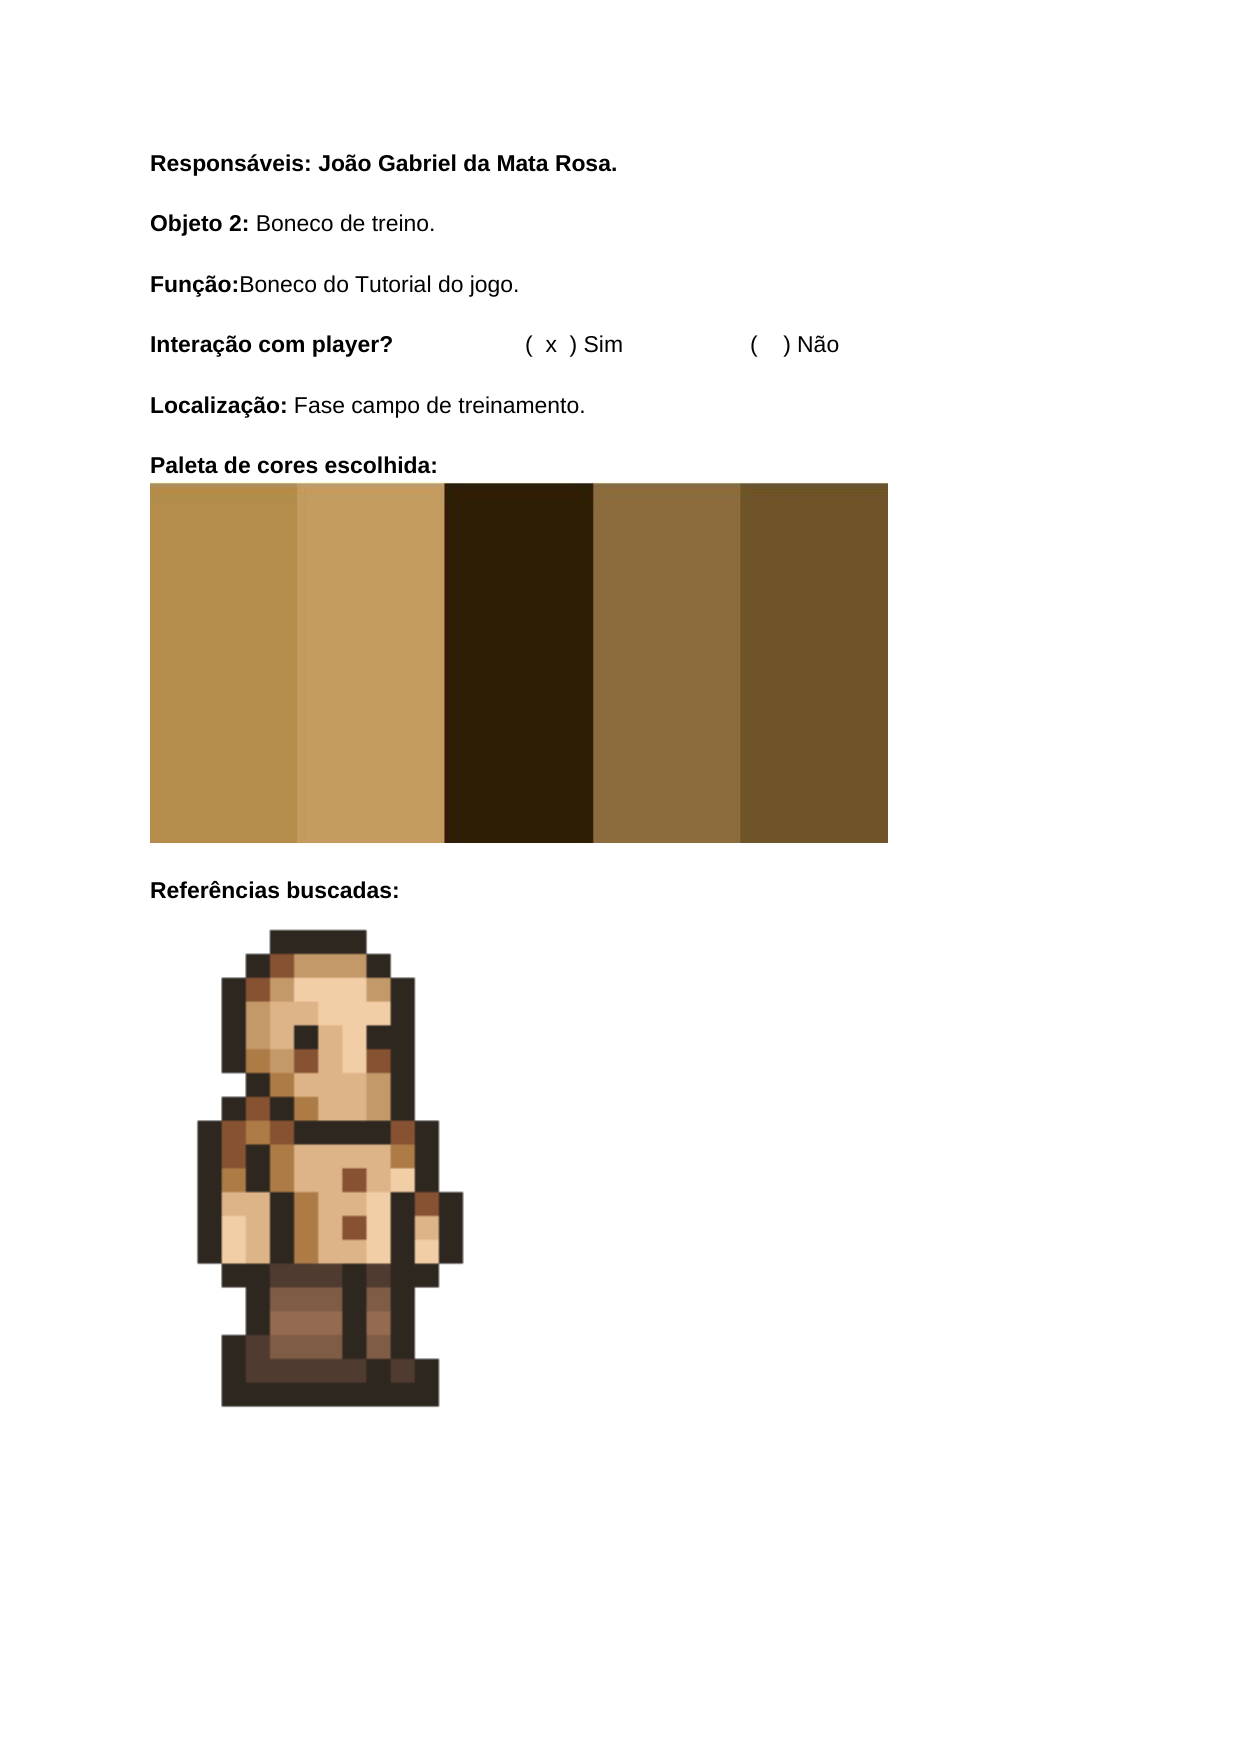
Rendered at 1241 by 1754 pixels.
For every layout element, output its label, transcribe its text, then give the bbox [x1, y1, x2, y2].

text Responsáveis: João Gabriel da Mata Rosa. [150, 150, 1090, 176]
text Função:Boneco do Tutorial do jogo. [150, 271, 1090, 297]
text Localização: Fase campo de treinamento. [150, 392, 1090, 418]
picture [150, 482, 888, 843]
text Referências buscadas: [150, 877, 1090, 903]
text Objeto 2: Boneco de treino. [150, 210, 1090, 237]
text Paleta de cores escolhida: [150, 452, 1090, 478]
picture [150, 907, 512, 1431]
text Interação com player? ( x ) Sim ( ) Não [150, 331, 1090, 358]
